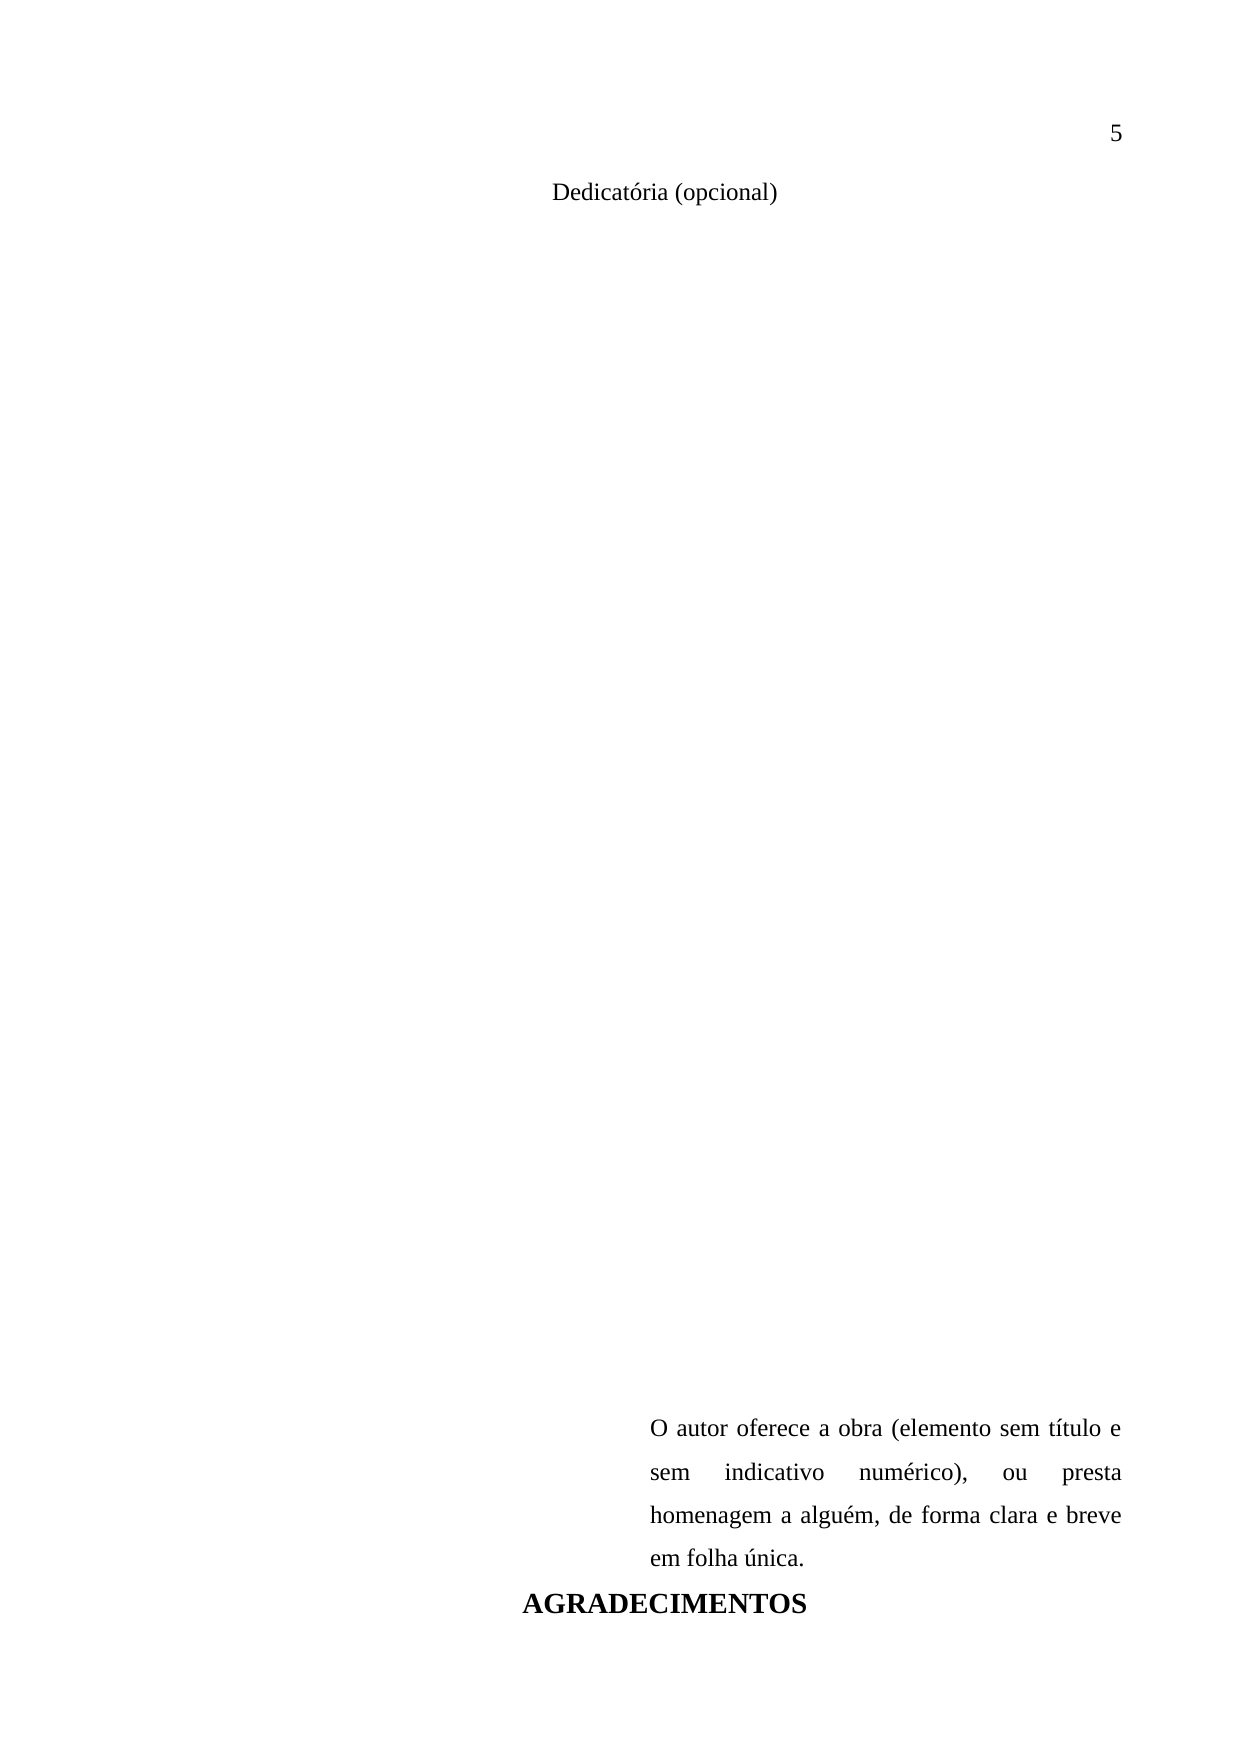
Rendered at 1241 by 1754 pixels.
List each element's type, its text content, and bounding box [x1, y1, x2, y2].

text Dedicatória (opcional) [207, 177, 1122, 206]
text O autor oferece a obra (elemento sem título e sem indicativo numérico), ou presta homenagem a alguém, de forma clara e breve em folha única. [650, 1413, 1122, 1572]
text AGRADECIMENTOS [207, 1586, 1122, 1619]
